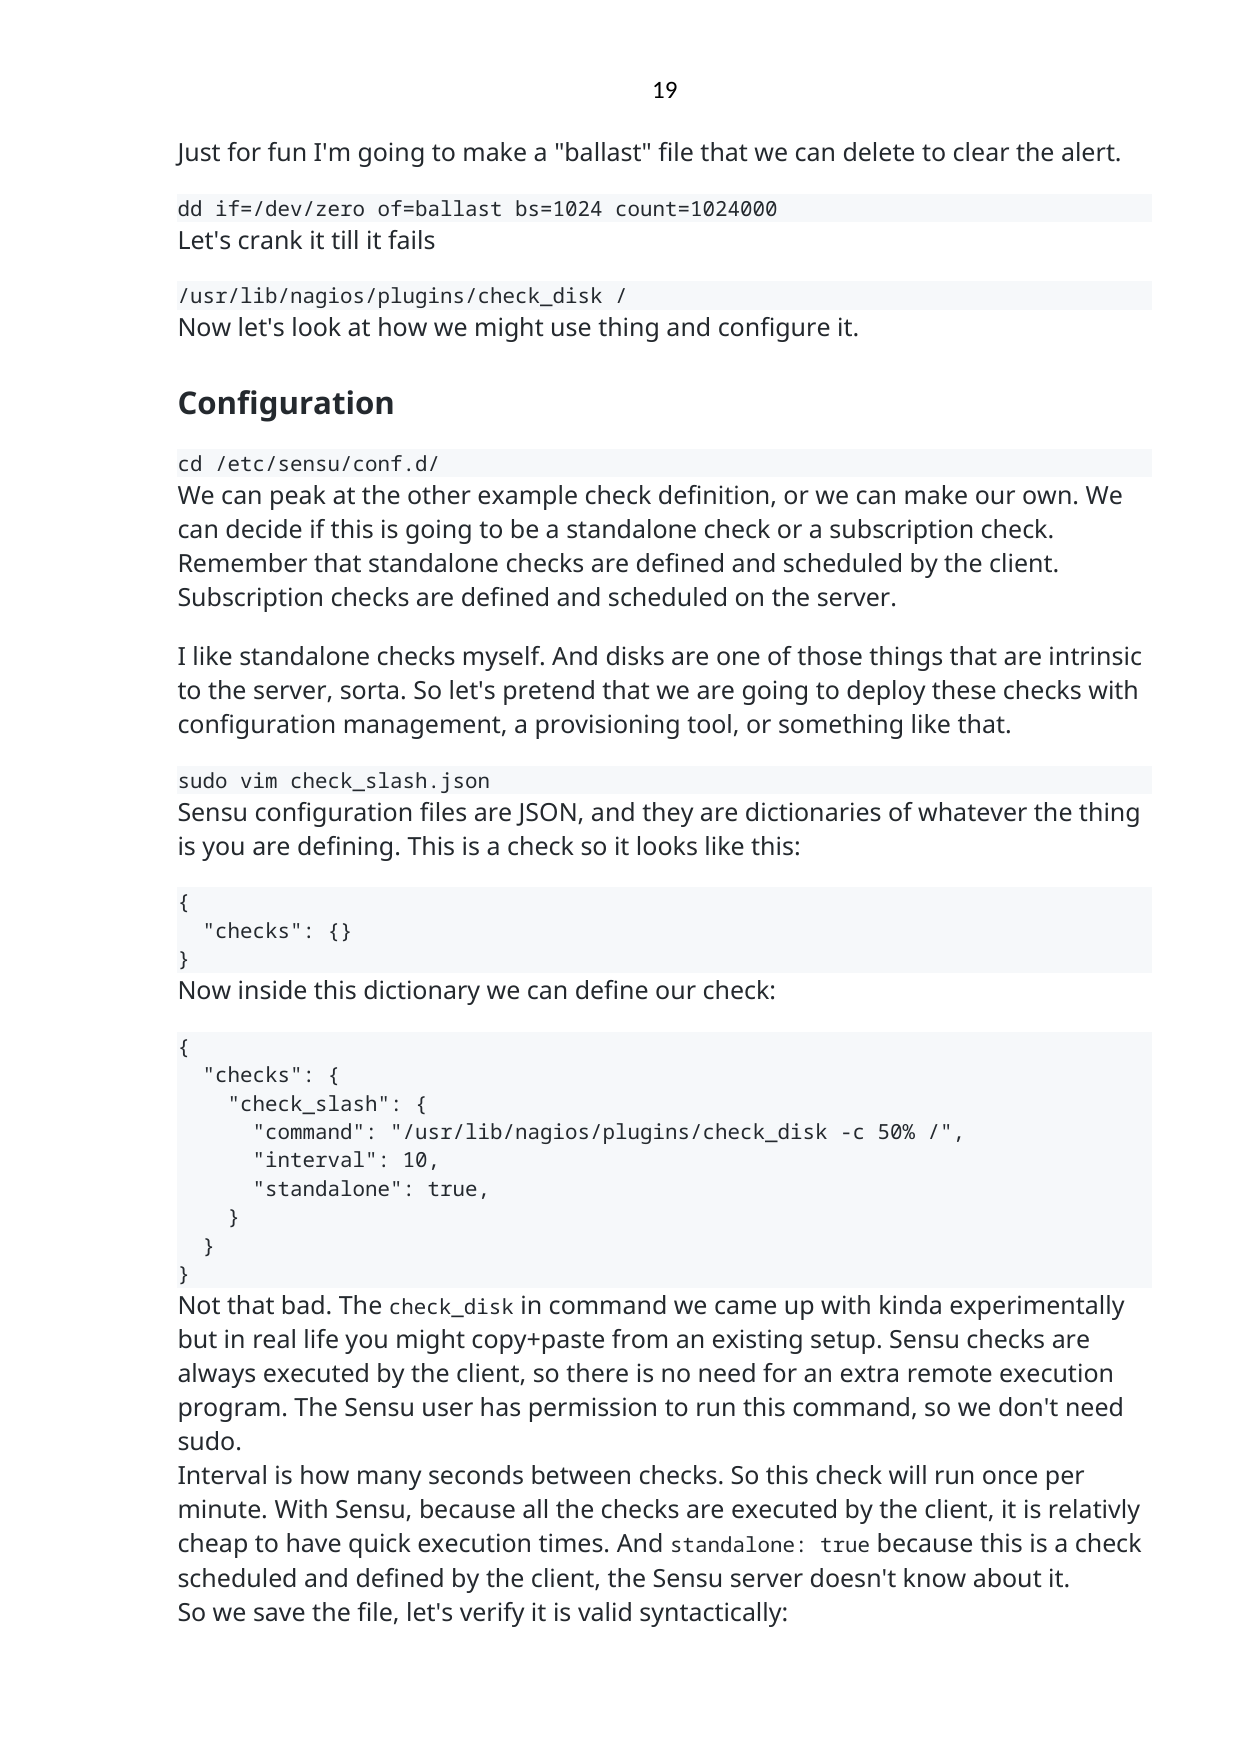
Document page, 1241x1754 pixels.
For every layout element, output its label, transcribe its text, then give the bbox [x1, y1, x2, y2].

text } [177, 944, 1152, 973]
text "standalone": true, [177, 1174, 1152, 1202]
text } [177, 1231, 1152, 1259]
text cd /etc/sensu/conf.d/ [177, 449, 1152, 477]
text Sensu configuration files are JSON, and they are dictionaries of whatever the thing is you are defining. This is a check so it looks like this: [177, 794, 1152, 862]
text Interval is how many seconds between checks. So this check will run once per minute. With Sensu, because all the checks are executed by the client, it is relativly cheap to have quick execution times. And standalone: true because this is a check scheduled and defined by the client, the Sensu server doesn't know about it. [177, 1458, 1152, 1594]
text "interval": 10, [177, 1146, 1152, 1174]
text So we save the file, let's verify it is valid syntactically: [177, 1594, 1152, 1628]
text Now inside this dictionary we can define our check: [177, 973, 1152, 1007]
text } [177, 1259, 1152, 1288]
text { [177, 1032, 1152, 1060]
text "checks": { [177, 1060, 1152, 1089]
text "command": "/usr/lib/nagios/plugins/check_disk -c 50% /", [177, 1117, 1152, 1146]
subtitle Configuration [177, 381, 1152, 424]
text { [177, 887, 1152, 916]
text dd if=/dev/zero of=ballast bs=1024 count=1024000 [177, 194, 1152, 222]
text /usr/lib/nagios/plugins/check_disk / [177, 281, 1152, 310]
text Just for fun I'm going to make a "ballast" file that we can delete to clear the alert. [177, 135, 1152, 169]
text Now let's look at how we might use thing and configure it. [177, 310, 1152, 344]
text "check_slash": { [177, 1089, 1152, 1117]
text } [177, 1202, 1152, 1231]
text Not that bad. The check_disk in command we came up with kinda experimentally but in real life you might copy+paste from an existing setup. Sensu checks are always executed by the client, so there is no need for an extra remote execution program. The Sensu user has permission to run this command, so we don't need sudo. [177, 1288, 1152, 1458]
text I like standalone checks myself. And disks are one of those things that are intrinsic to the server, sorta. So let's pretend that we are going to deploy these checks with configuration management, a provisioning tool, or something like that. [177, 639, 1152, 741]
text Let's crank it till it fails [177, 222, 1152, 256]
text We can peak at the other example check definition, or we can make our own. We can decide if this is going to be a standalone check or a subscription check. Remember that standalone checks are defined and scheduled by the client. Subscription checks are defined and scheduled on the server. [177, 477, 1152, 614]
text "checks": {} [177, 916, 1152, 944]
text sudo vim check_slash.json [177, 766, 1152, 794]
